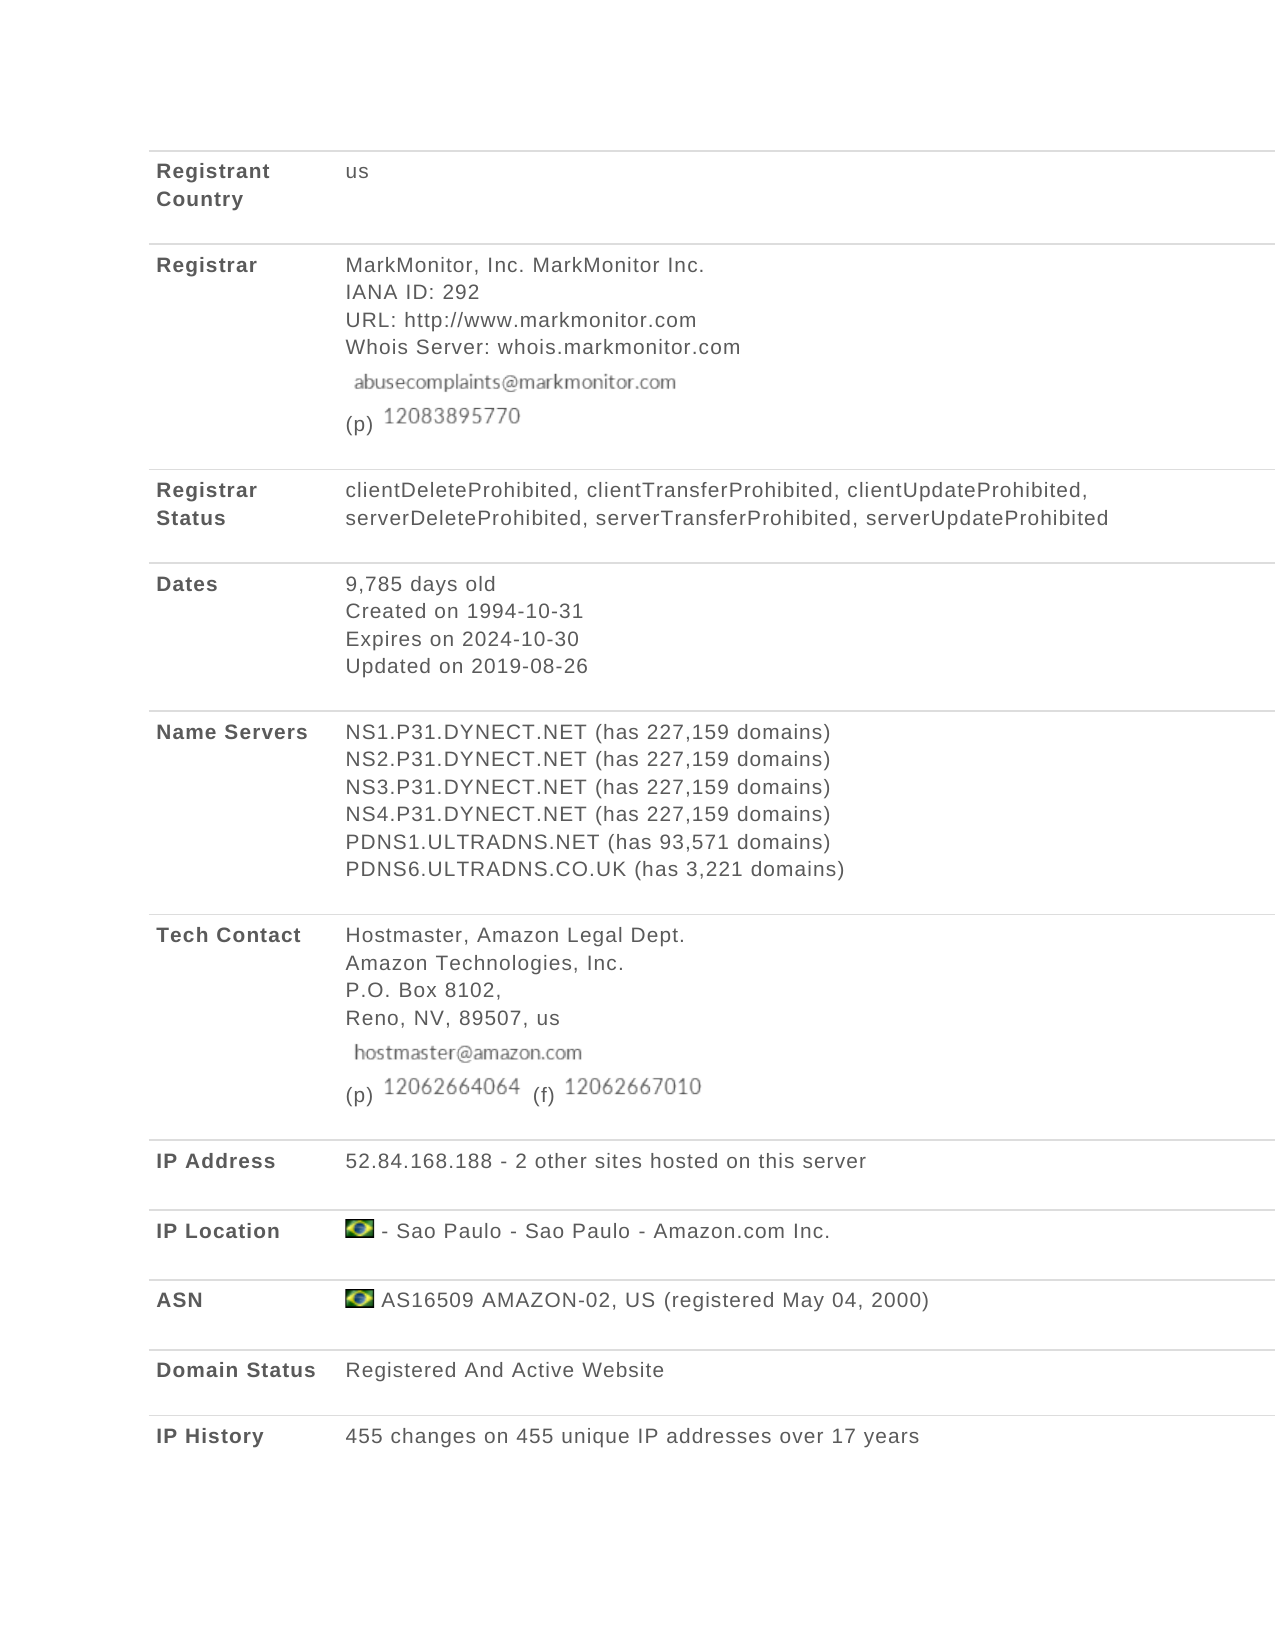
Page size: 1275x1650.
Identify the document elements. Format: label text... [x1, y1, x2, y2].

table_cell clientDeleteProhibited, clientTransferProhibited, clientUpdateProhibited, serverDeleteProhibited, serverTransferProhibited, serverUpdateProhibited [338, 470, 1275, 562]
table_cell IP History [149, 1416, 338, 1484]
picture [555, 1071, 707, 1103]
table_cell Registered And Active Website [338, 1351, 1275, 1415]
table_cell Registrar Status [149, 470, 338, 562]
table_cell 52.84.168.188 - 2 other sites hosted on this server [338, 1141, 1275, 1209]
table_cell Hostmaster, Amazon Legal Dept. Amazon Technologies, Inc. P.O. Box 8102, Reno, NV, 89507, us (p) (f) [338, 915, 1275, 1139]
picture [345, 1033, 588, 1068]
table_cell Registrar [149, 245, 338, 469]
picture [374, 1071, 526, 1103]
table_cell us [338, 152, 1275, 243]
table_cell IP Address [149, 1141, 338, 1209]
table_cell Registrant Country [149, 152, 338, 243]
table_cell ASN [149, 1281, 338, 1349]
table_cell Dates [149, 564, 338, 710]
table_cell Name Servers [149, 712, 338, 914]
table_cell - Sao Paulo - Sao Paulo - Amazon.com Inc. [338, 1211, 1275, 1279]
picture [345, 1219, 375, 1238]
picture [345, 1289, 375, 1308]
picture [374, 400, 526, 432]
table_cell 455 changes on 455 unique IP addresses over 17 years [338, 1416, 1275, 1484]
picture [345, 363, 682, 397]
table_cell AS16509 AMAZON-02, US (registered May 04, 2000) [338, 1281, 1275, 1349]
table_cell NS1.P31.DYNECT.NET (has 227,159 domains) NS2.P31.DYNECT.NET (has 227,159 domains) NS3.P31.DYNECT.NET (has 227,159 domains) NS4.P31.DYNECT.NET (has 227,159 domains) PDNS1.ULTRADNS.NET (has 93,571 domains) PDNS6.ULTRADNS.CO.UK (has 3,221 domains) [338, 712, 1275, 914]
table_cell 9,785 days old Created on 1994-10-31 Expires on 2024-10-30 Updated on 2019-08-26 [338, 564, 1275, 710]
table_cell Domain Status [149, 1351, 338, 1415]
table_cell IP Location [149, 1211, 338, 1279]
table_cell Tech Contact [149, 915, 338, 1139]
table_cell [338, 245, 1275, 469]
